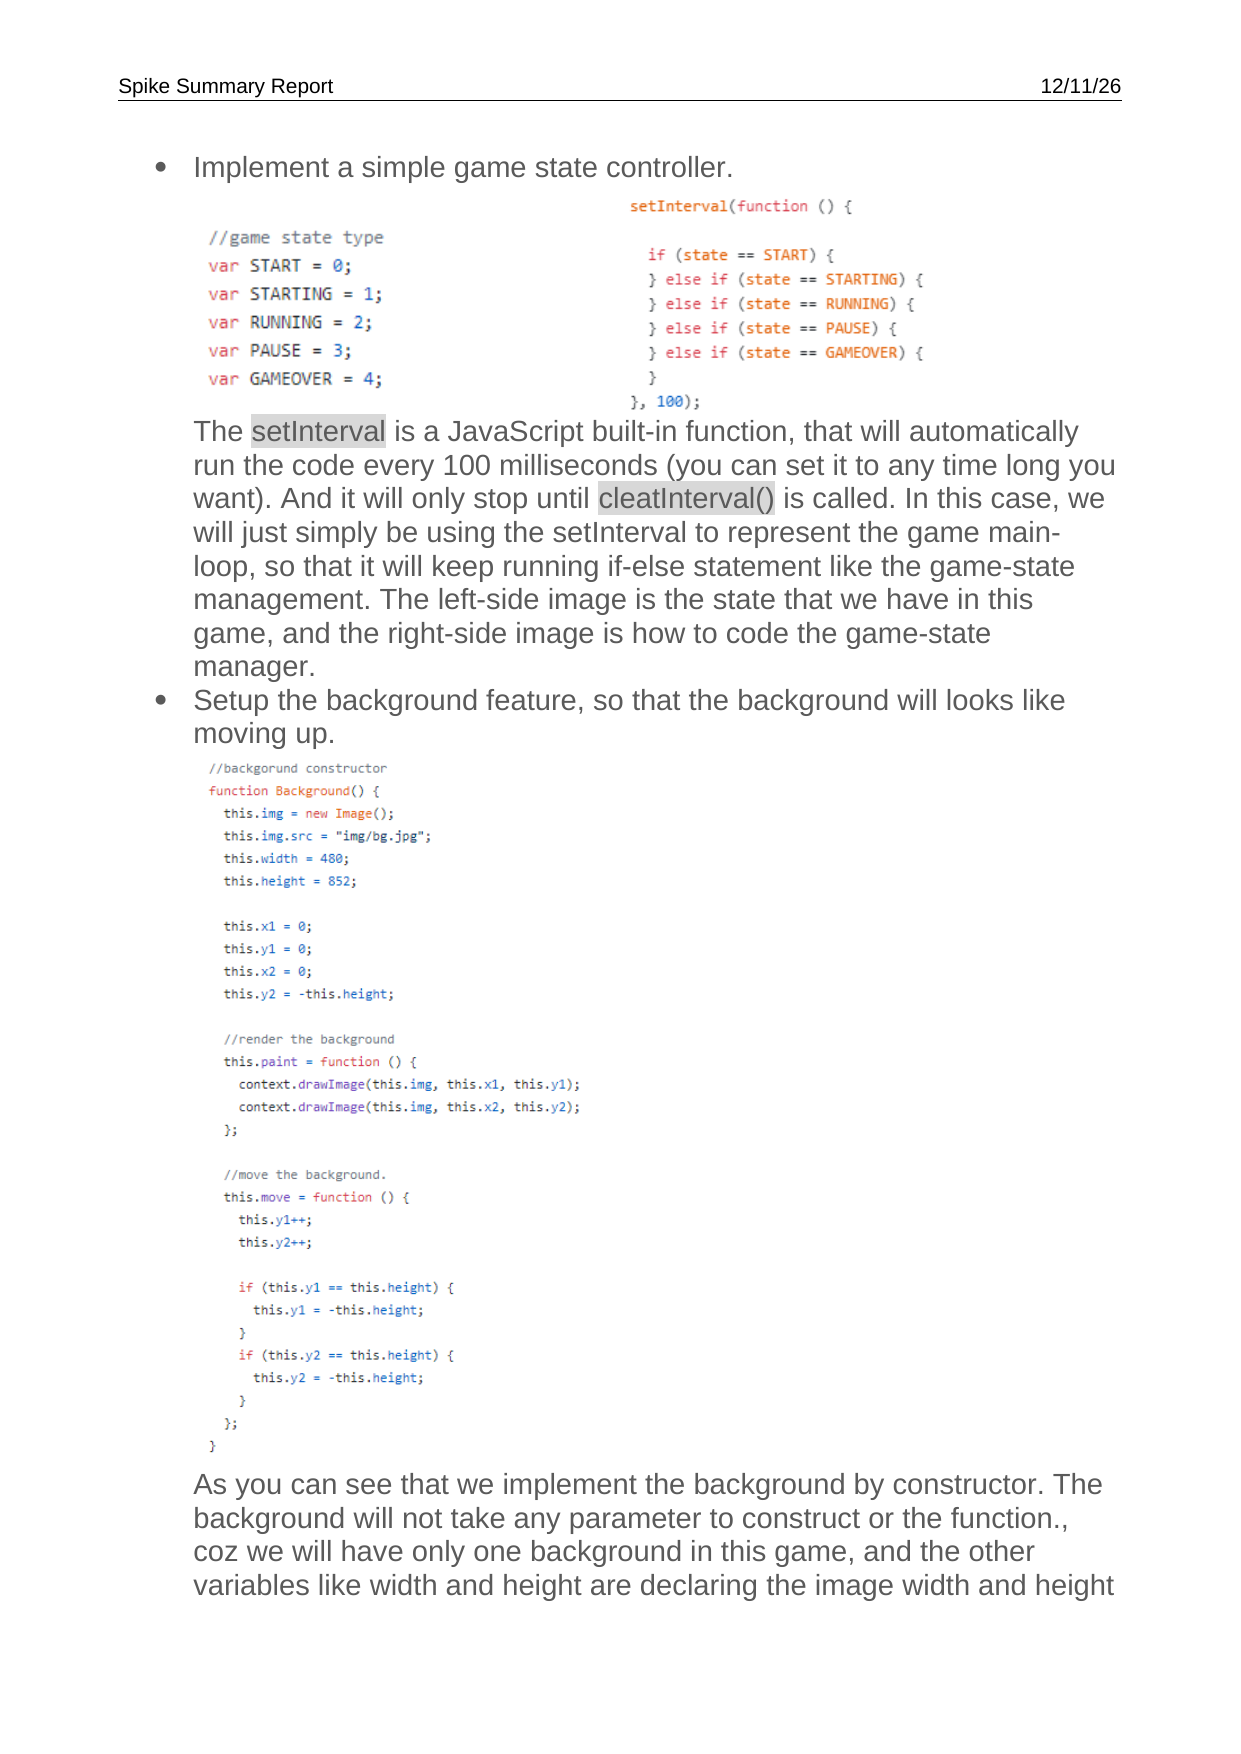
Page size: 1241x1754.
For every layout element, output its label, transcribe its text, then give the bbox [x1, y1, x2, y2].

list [193, 1467, 1122, 1601]
list Implement a simple game state controller. [156, 150, 1122, 184]
picture [193, 183, 972, 415]
list Setup the background feature, so that the background will looks like moving up. [156, 683, 1122, 750]
picture [193, 750, 734, 1468]
list The setInterval is a JavaScript built-in function, that will automatically run the code every 100 milliseconds (you can set it to any time long you want). And it will only stop until cleatInterval() is called. In this case, we will just simply be using the setInterval to represent the game main-loop, so that it will keep running if-else statement like the game-state management. The left-side image is the state that we have in this game, and the right-side image is how to code the game-state manager. [193, 414, 1122, 683]
